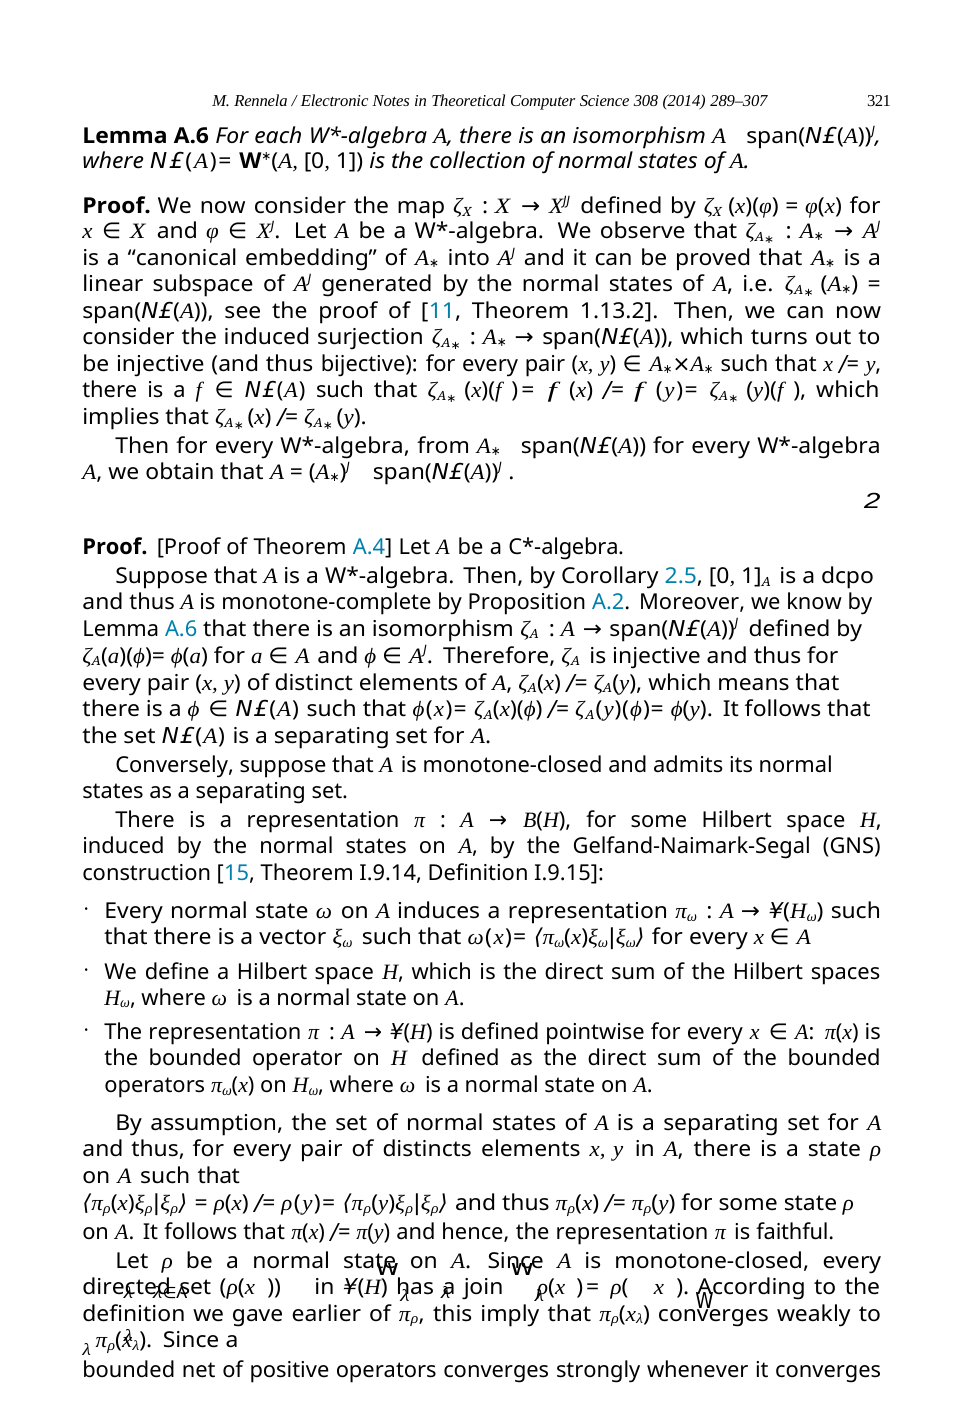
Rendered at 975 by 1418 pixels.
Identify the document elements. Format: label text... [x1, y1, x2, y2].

text Conversely, suppose that A is monotone-closed and admits its normal states as a separating set. [82, 751, 881, 805]
text By assumption, the set of normal states of A is a separating set for A and thus, for every pair of distincts elements x, y in A, there is a state ρ on A such that [82, 1109, 881, 1189]
list Every normal state ω on A induces a representation πω : A → ¥(Hω) such that there is a vector ξω such that ω(x)= ⟨πω(x)ξω|ξω⟩ for every x ∈ A [83, 897, 881, 951]
list We define a Hilbert space H, which is the direct sum of the Hilbert spaces Hω, where ω is a normal state on A. [83, 958, 881, 1011]
text Let ρ be a normal state on A. Since A is monotone-closed, every directed set (ρ(x )) in ¥(H) has a join ρ(x )= ρ( x ). According to the definition we gave earlier of πρ, this imply that πρ(xλ) converges weakly to λ πρ(xλ). Since a [82, 1247, 881, 1359]
text Suppose that A is a W*-algebra. Then, by Corollary 2.5, [0, 1]A is a dcpo and thus A is monotone-complete by Proposition A.2. Moreover, we know by Lemma A.6 that there is an isomorphism ζA : A → span(N£(A))J defined by ζA(a)(ϕ)= ϕ(a) for a ∈ A and ϕ ∈ AJ. Therefore, ζA is injective and thus for every pair (x, y) of distinct elements of A, ζA(x) /= ζA(y), which means that there is a ϕ ∈ N£(A) such that ϕ(x)= ζA(x)(ϕ) /= ζA(y)(ϕ)= ϕ(y). It follows that the set N£(A) is a separating set for A. [82, 562, 893, 750]
text Proof. We now consider the map ζX : X → XJJ defined by ζX (x)(φ) = φ(x) for x ∈ X and φ ∈ XJ. Let A be a W*-algebra. We observe that ζA∗ : A∗ → AJ is a “canonical embedding” of A∗ into AJ and it can be proved that A∗ is a linear subspace of AJ generated by the normal states of A, i.e. ζA∗ (A∗) = span(N£(A)), see the proof of [11, Theorem 1.13.2]. Then, we can now consider the induced surjection ζA∗ : A∗ → span(N£(A)), which turns out to be injective (and thus bijective): for every pair (x, y) ∈ A∗×A∗ such that x /= y, there is a f ∈ N£(A) such that ζA∗ (x)(f )= f (x) /= f (y)= ζA∗ (y)(f ), which implies that ζA∗ (x) /= ζA∗ (y). [82, 193, 881, 432]
text Then for every W*-algebra, from A∗ span(N£(A)) for every W*-algebra A, we obtain that A = (A∗)J span(N£(A))J . [82, 432, 881, 486]
text Lemma A.6 For each W*-algebra A, there is an isomorphism A span(N£(A))J, where N£(A)= W∗(A, [0, 1]) is the collection of normal states of A. [82, 123, 881, 175]
text 2 [94, 488, 881, 513]
text ⟨πρ(x)ξρ|ξρ⟩ = ρ(x) /= ρ(y)= ⟨πρ(y)ξρ|ξρ⟩ and thus πρ(x) /= πρ(y) for some state ρ [82, 1189, 914, 1216]
text Proof. [Proof of Theorem A.4] Let A be a C*-algebra. [82, 530, 914, 560]
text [82, 1362, 881, 1381]
list The representation π : A → ¥(H) is defined pointwise for every x ∈ A: π(x) is the bounded operator on H defined as the direct sum of the bounded operators πω(x) on Hω, where ω is a normal state on A. [83, 1018, 881, 1099]
text on A. It follows that π(x) /= π(y) and hence, the representation π is faithful. [82, 1216, 914, 1245]
text There is a representation π : A → B(H), for some Hilbert space H, induced by the normal states on A, by the Gelfand-Naimark-Segal (GNS) construction [15, Theorem I.9.14, Definition I.9.15]: [82, 807, 881, 887]
